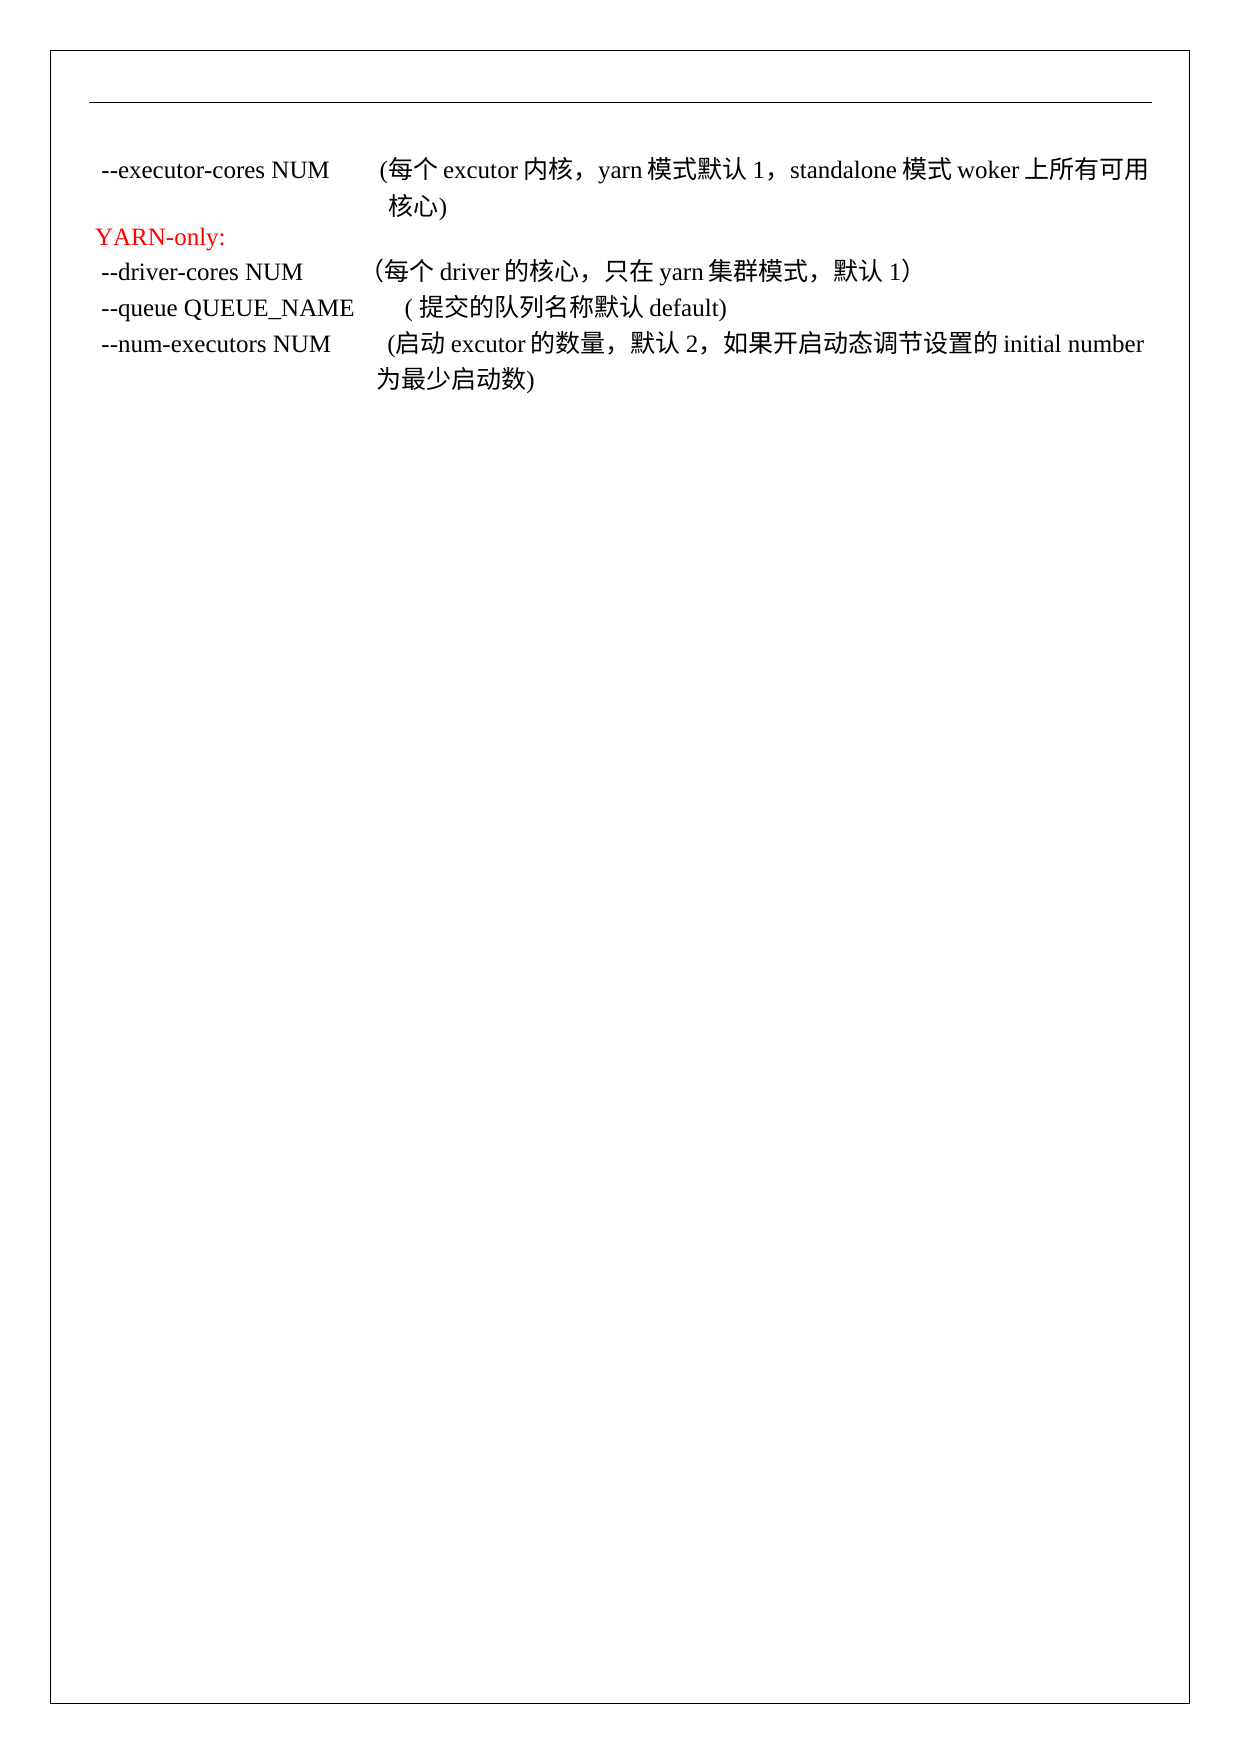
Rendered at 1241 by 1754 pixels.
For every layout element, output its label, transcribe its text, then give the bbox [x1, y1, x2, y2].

text --executor-cores NUM (每个excutor内核，yarn模式默认1，standalone模式woker上所有可用核心) [89, 150, 1152, 222]
text YARN-only: [89, 222, 1152, 251]
text --num-executors NUM (启动excutor的数量，默认2，如果开启动态调节设置的initial number为最少启动数) [89, 324, 1152, 396]
text --driver-cores NUM （每个driver的核心，只在yarn集群模式，默认1） [89, 251, 1152, 287]
text --queue QUEUE_NAME ( 提交的队列名称默认default) [89, 287, 1152, 324]
